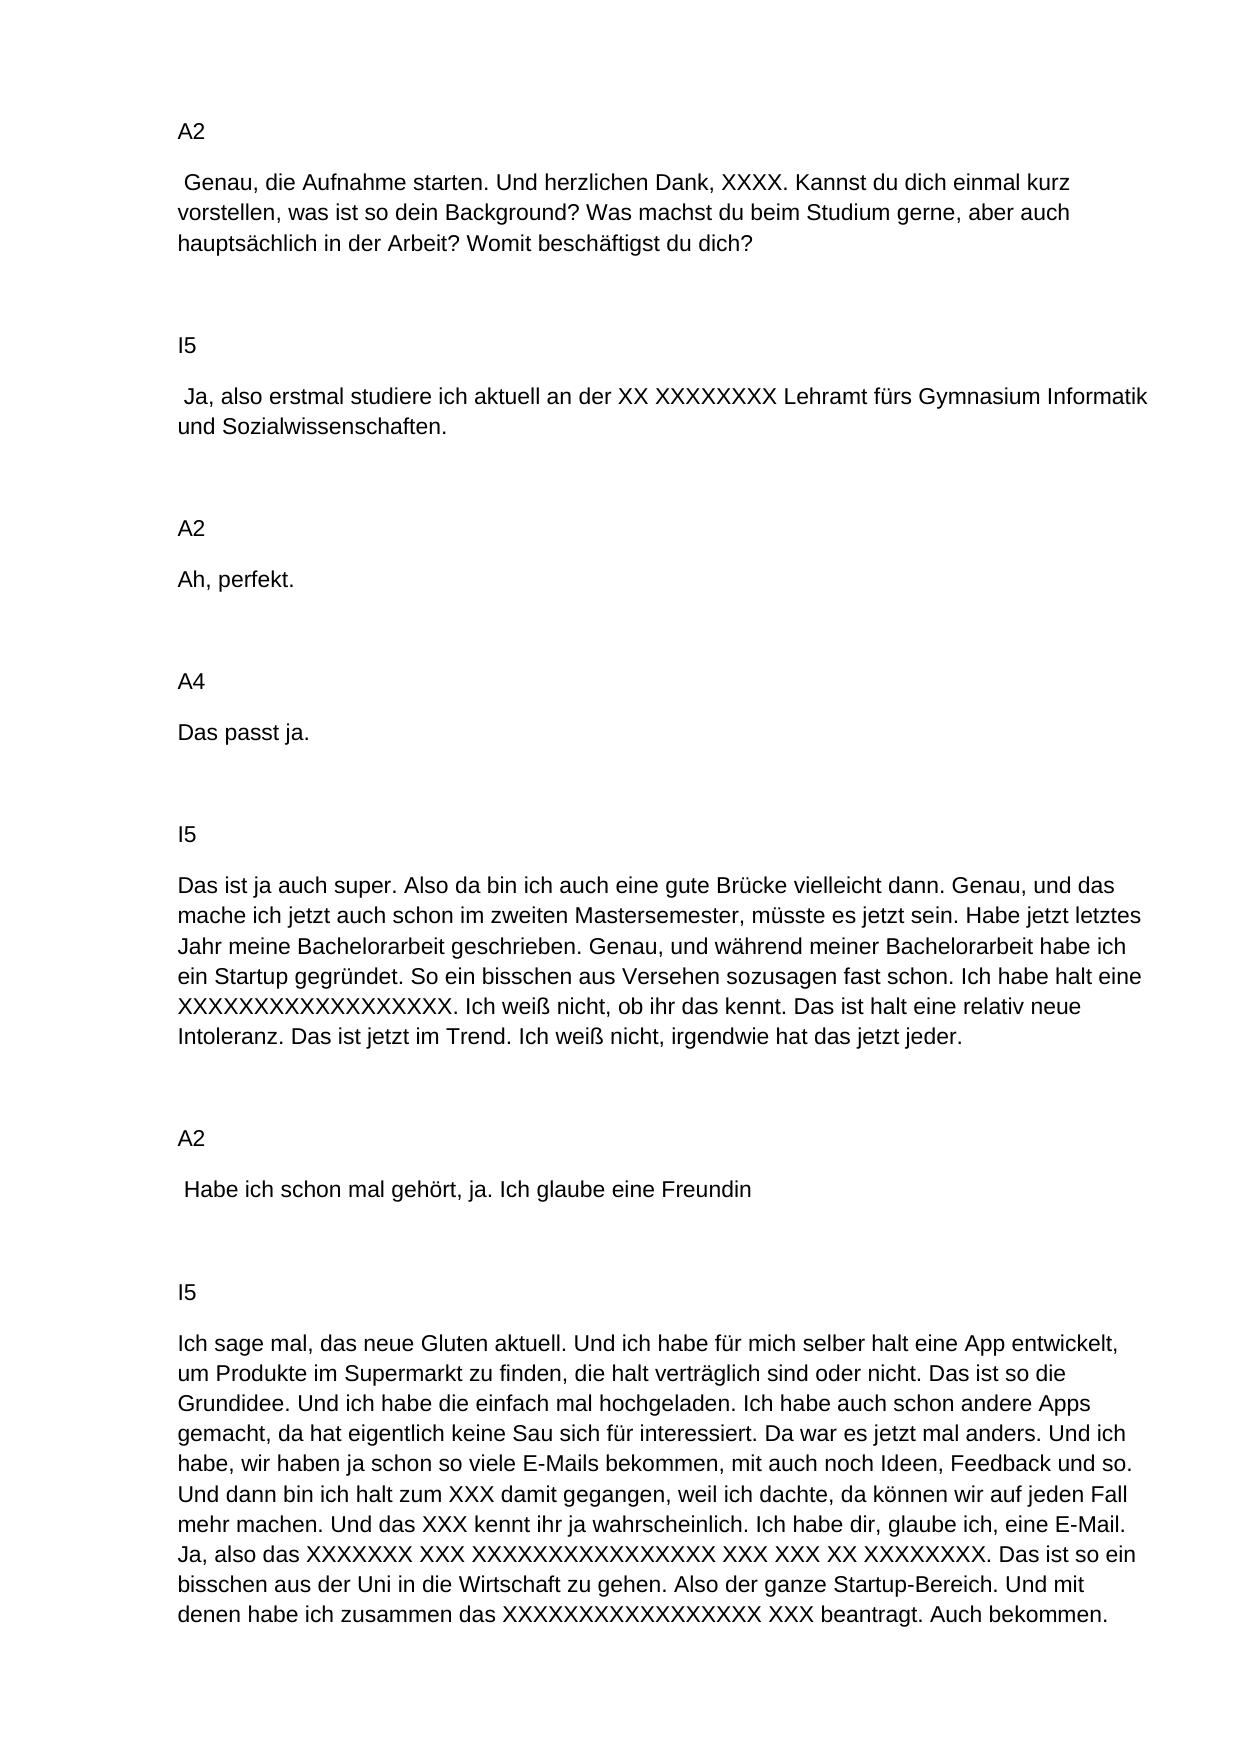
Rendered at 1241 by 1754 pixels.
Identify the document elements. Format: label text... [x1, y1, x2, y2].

text Das passt ja. [177, 719, 1152, 746]
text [177, 1329, 1152, 1628]
text I5 [177, 1278, 1152, 1305]
text Habe ich schon mal gehört, ja. Ich glaube eine Freundin [177, 1176, 1152, 1203]
text A2 [177, 118, 1152, 144]
text A2 [177, 515, 1152, 541]
text A4 [177, 668, 1152, 694]
text Genau, die Aufnahme starten. Und herzlichen Dank, XXXX. Kannst du dich einmal kurz vorstellen, was ist so dein Background? Was machst du beim Studium gerne, aber auch hauptsächlich in der Arbeit? Womit beschäftigst du dich? [177, 169, 1152, 256]
text I5 [177, 821, 1152, 848]
text Ja, also erstmal studiere ich aktuell an der XX XXXXXXXX Lehramt fürs Gymnasium Informatik und Sozialwissenschaften. [177, 383, 1152, 439]
text Das ist ja auch super. Also da bin ich auch eine gute Brücke vielleicht dann. Genau, und das mache ich jetzt auch schon im zweiten Mastersemester, müsste es jetzt sein. Habe jetzt letztes Jahr meine Bachelorarbeit geschrieben. Genau, und während meiner Bachelorarbeit habe ich ein Startup gegründet. So ein bisschen aus Versehen sozusagen fast schon. Ich habe halt eine XXXXXXXXXXXXXXXXXX. Ich weiß nicht, ob ihr das kennt. Das ist halt eine relativ neue Intoleranz. Das ist jetzt im Trend. Ich weiß nicht, irgendwie hat das jetzt jeder. [177, 872, 1152, 1050]
text Ah, perfekt. [177, 566, 1152, 592]
text I5 [177, 332, 1152, 358]
text A2 [177, 1125, 1152, 1152]
